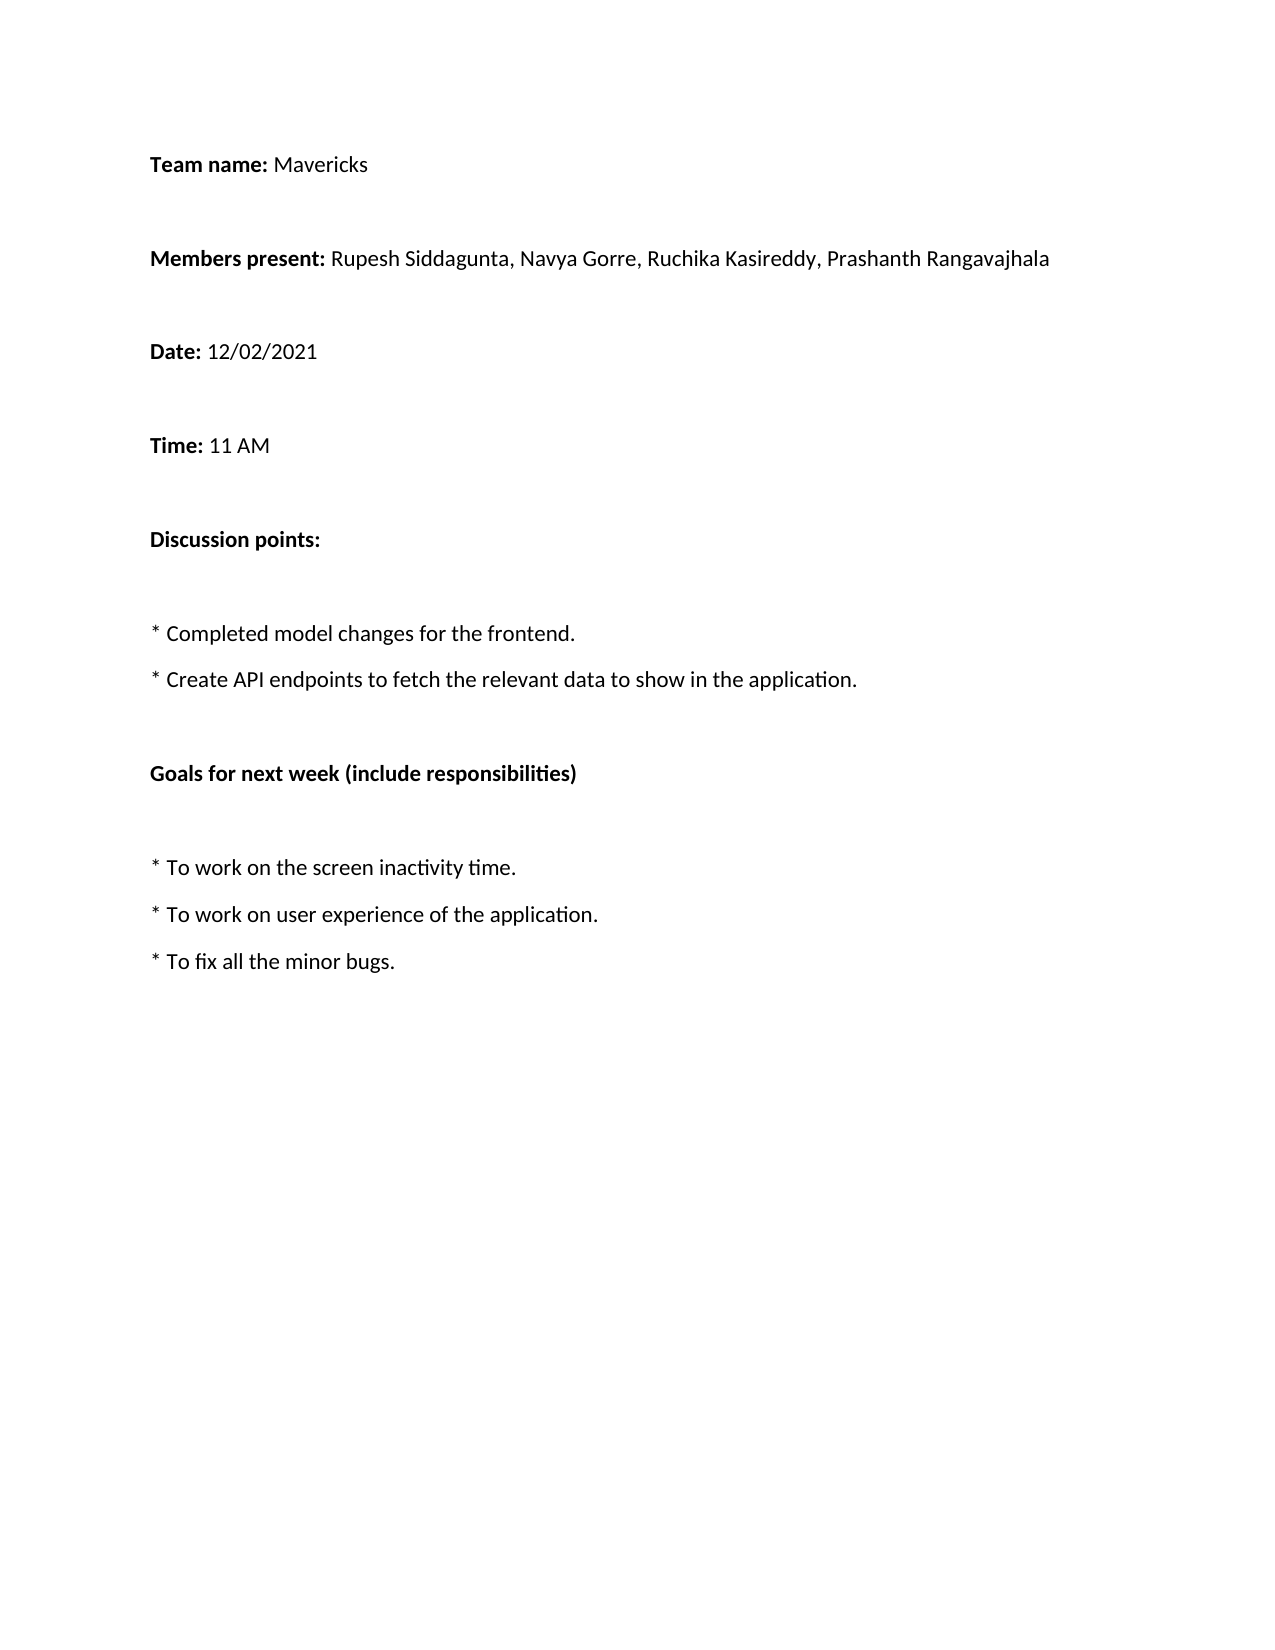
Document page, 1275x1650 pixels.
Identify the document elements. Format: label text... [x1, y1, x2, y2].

text Team name: Mavericks [150, 150, 1125, 178]
text Date: 12/02/2021 [150, 337, 1125, 366]
text Time: 11 AM [150, 431, 1125, 459]
text Goals for next week (include responsibilities) [150, 759, 1125, 787]
text * To fix all the minor bugs. [150, 947, 1125, 975]
text * Completed model changes for the frontend. [150, 619, 1125, 647]
text * Create API endpoints to fetch the relevant data to show in the application. [150, 666, 1125, 694]
text * To work on user experience of the application. [150, 900, 1125, 928]
text Members present: Rupesh Siddagunta, Navya Gorre, Ruchika Kasireddy, Prashanth Rangavajhala [150, 244, 1125, 272]
text Discussion points: [150, 525, 1125, 553]
text * To work on the screen inactivity time. [150, 853, 1125, 881]
